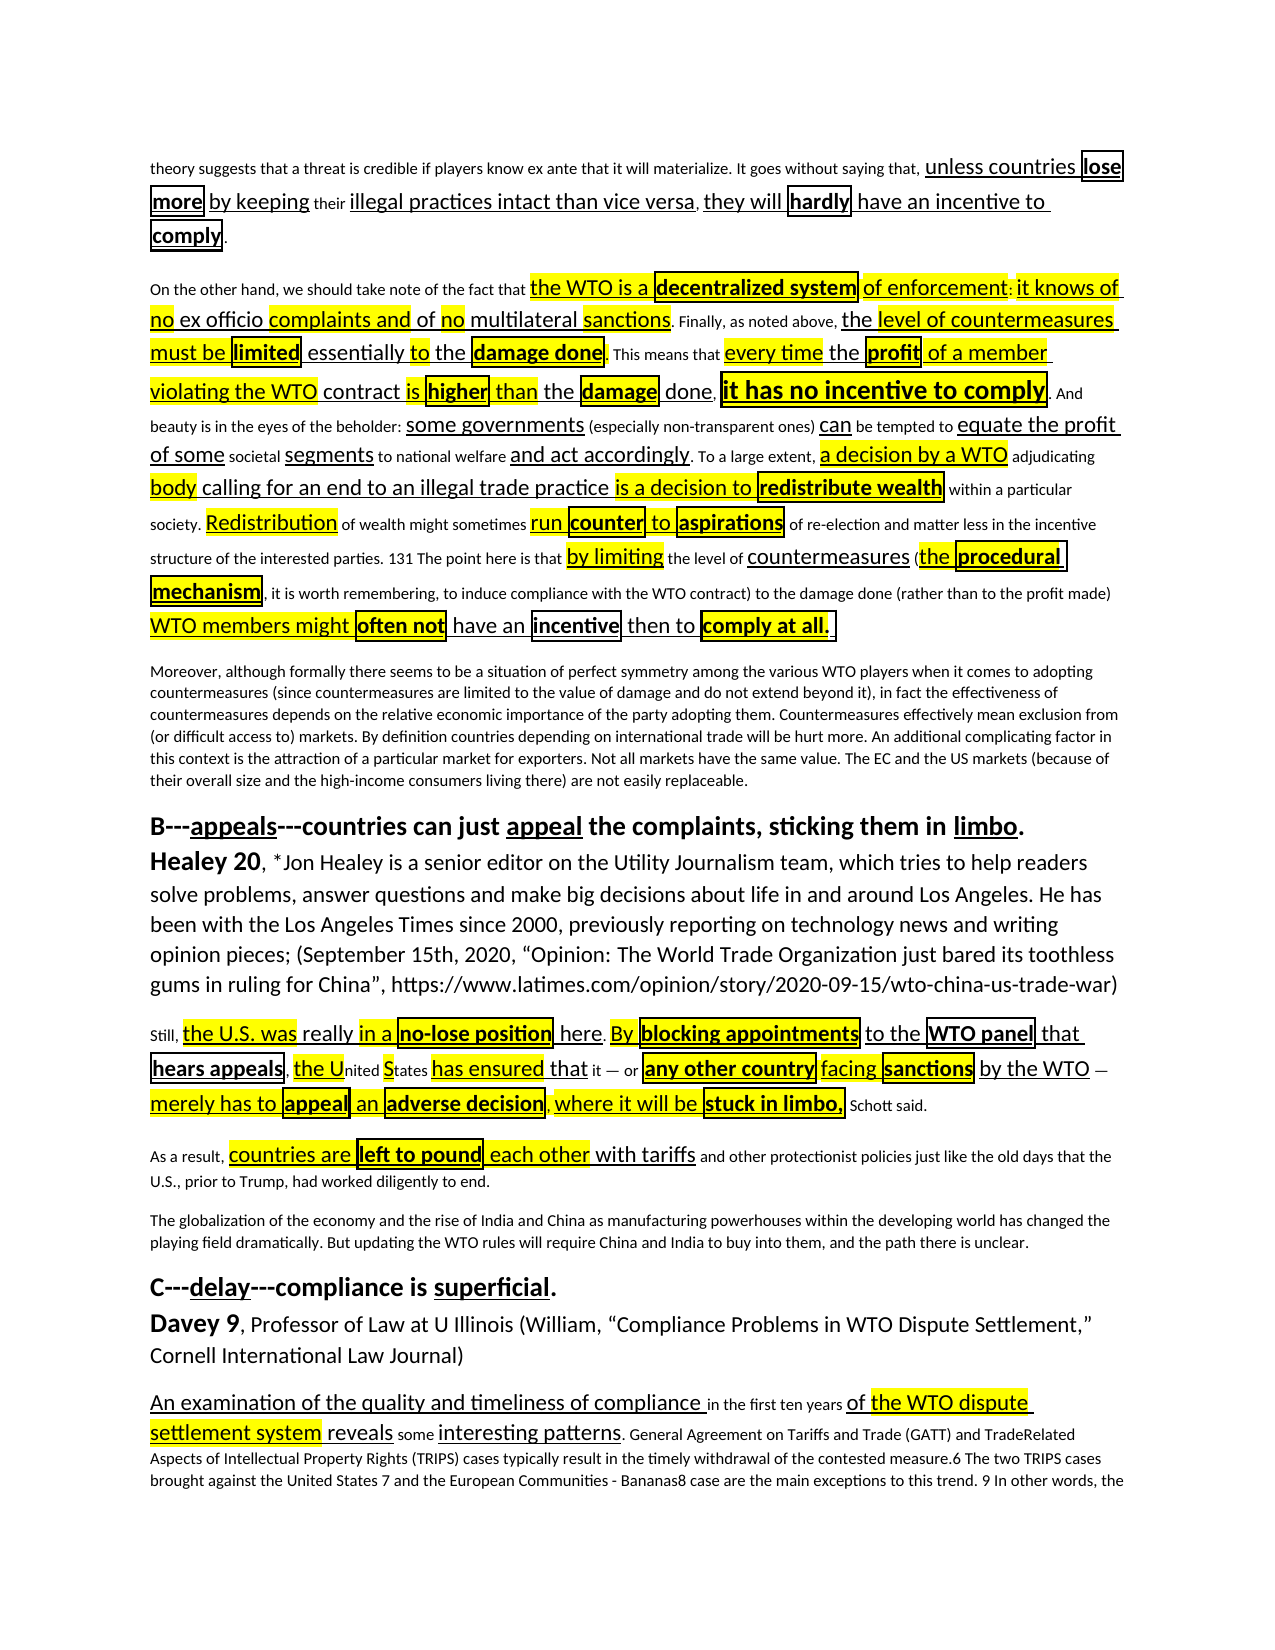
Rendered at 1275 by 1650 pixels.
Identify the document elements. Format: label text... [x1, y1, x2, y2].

text Davey 9, Professor of Law at U Illinois (William, “Compliance Problems in WTO Dispute Settlement,” Cornell International Law Journal) [150, 1306, 1125, 1369]
text Healey 20, *Jon Healey is a senior editor on the Utility Journalism team, which tries to help readers solve problems, answer questions and make big decisions about life in and around Los Angeles. He has been with the Los Angeles Times since 2000, previously reporting on technology news and writing opinion pieces; (September 15th, 2020, “Opinion: The World Trade Organization just bared its toothless gums in ruling for China”, https://www.latimes.com/opinion/story/2020-09-15/wto-china-us-trade-war) [150, 844, 1125, 998]
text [150, 150, 1125, 252]
text Moreover, although formally there seems to be a situation of perfect symmetry among the various WTO players when it comes to adopting countermeasures (since countermeasures are limited to the value of damage and do not extend beyond it), in fact the effectiveness of countermeasures depends on the relative economic importance of the party adopting them. Countermeasures effectively mean exclusion from (or difficult access to) markets. By definition countries depending on international trade will be hurt more. An additional complicating factor in this context is the attraction of a particular market for exporters. Not all markets have the same value. The EC and the US markets (because of their overall size and the high-income consumers living there) are not easily replaceable. [150, 661, 1125, 791]
text The globalization of the economy and the rise of India and China as manufacturing powerhouses within the developing world has changed the playing field dramatically. But updating the WTO rules will require China and India to buy into them, and the path there is unclear. [150, 1210, 1125, 1252]
subtitle B---appeals---countries can just appeal the complaints, sticking them in limbo. [150, 809, 1125, 842]
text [150, 1388, 1125, 1490]
text On the other hand, we should take note of the fact that the WTO is a decentralized system of enforcement: it knows of no ex officio complaints and of no multilateral sanctions. Finally, as noted above, the level of countermeasures must be limited essentially to the damage done. This means that every time the profit of a member violating the WTO contract is higher than the damage done, it has no incentive to comply. And beauty is in the eyes of the beholder: some governments (especially non-transparent ones) can be tempted to equate the profit of some societal segments to national welfare and act accordingly. To a large extent, a decision by a WTO adjudicating body calling for an end to an illegal trade practice is a decision to redistribute wealth within a particular society. Redistribution of wealth might sometimes run counter to aspirations of re-election and matter less in the incentive structure of the interested parties. 131 The point here is that by limiting the level of countermeasures (the procedural mechanism, it is worth remembering, to induce compliance with the WTO contract) to the damage done (rather than to the profit made) WTO members might often not have an incentive then to comply at all. [150, 271, 1125, 642]
subtitle C---delay---compliance is superficial. [150, 1271, 1125, 1304]
text Still, the U.S. was really in a no-lose position here. By blocking appointments to the WTO panel that hears appeals, the United States has ensured that it — or any other country facing sanctions by the WTO — merely has to appeal an adverse decision, where it will be stuck in limbo, Schott said. [150, 1017, 1125, 1119]
text As a result, countries are left to pound each other with tariffs and other protectionist policies just like the old days that the U.S., prior to Trump, had worked diligently to end. [150, 1138, 1125, 1192]
